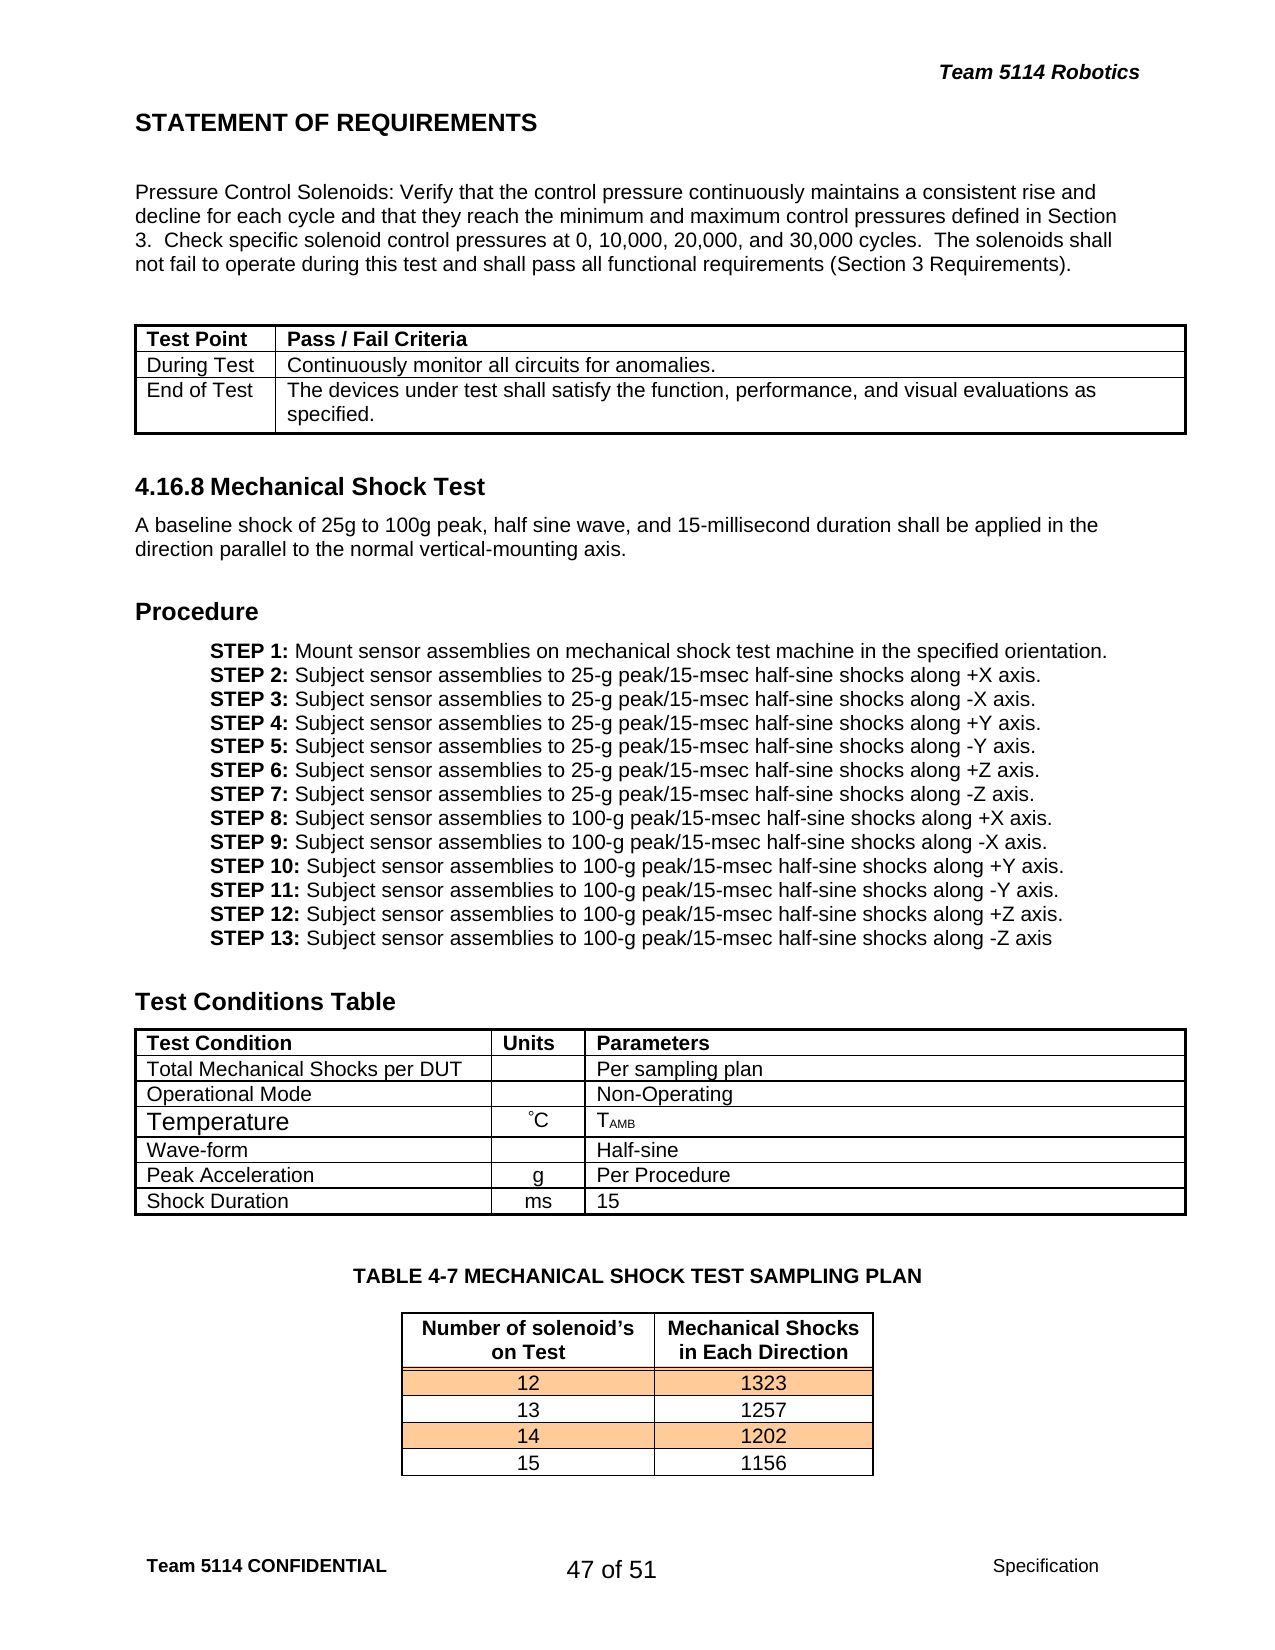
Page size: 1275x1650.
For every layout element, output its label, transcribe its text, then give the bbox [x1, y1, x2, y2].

table_header Parameters [586, 1031, 1184, 1055]
table_cell Continuously monitor all circuits for anomalies. [276, 352, 1184, 376]
table_cell TAMB [586, 1107, 1184, 1136]
text STEP 7: Subject sensor assemblies to 25-g peak/15-msec half-sine shocks along -Z axis. [135, 782, 1140, 806]
table_header Test Condition [137, 1031, 491, 1055]
table_header Test Point [137, 327, 275, 351]
text STEP 12: Subject sensor assemblies to 100-g peak/15-msec half-sine shocks along +Z axis. [135, 902, 1140, 926]
text STEP 9: Subject sensor assemblies to 100-g peak/15-msec half-sine shocks along -X axis. [135, 830, 1140, 854]
table_cell Shock Duration [137, 1189, 491, 1213]
table_header Units [492, 1031, 584, 1055]
table_cell Per sampling plan [586, 1056, 1184, 1080]
table_cell 13 [403, 1396, 654, 1422]
text STEP 10: Subject sensor assemblies to 100-g peak/15-msec half-sine shocks along +Y axis. [135, 854, 1140, 878]
text STEP 5: Subject sensor assemblies to 25-g peak/15-msec half-sine shocks along -Y axis. [135, 734, 1140, 758]
text STEP 8: Subject sensor assemblies to 100-g peak/15-msec half-sine shocks along +X axis. [135, 806, 1140, 830]
text STEP 2: Subject sensor assemblies to 25-g peak/15-msec half-sine shocks along +X axis. [135, 662, 1140, 686]
table_cell 1257 [655, 1396, 872, 1422]
table_cell [492, 1138, 584, 1162]
table_header Mechanical Shocks in Each Direction [655, 1314, 872, 1366]
table_cell ms [492, 1189, 584, 1213]
subtitle Test Conditions Table [135, 986, 1140, 1015]
table_cell Wave-form [137, 1138, 491, 1162]
table_cell g [492, 1163, 584, 1187]
table_header Pass / Fail Criteria [276, 327, 1184, 351]
table_cell 15 [403, 1449, 654, 1475]
table_cell [492, 1056, 584, 1080]
table_cell 14 [403, 1423, 654, 1448]
table_cell Total Mechanical Shocks per DUT [137, 1056, 491, 1080]
table_cell 1202 [655, 1423, 872, 1448]
text Pressure Control Solenoids: Verify that the control pressure continuously maintains a consistent rise and decline for each cycle and that they reach the minimum and maximum control pressures defined in Section 3. Check specific solenoid control pressures at 0, 10,000, 20,000, and 30,000 cycles. The solenoids shall not fail to operate during this test and shall pass all functional requirements (Section 3 Requirements). [135, 180, 1140, 276]
table_cell 12 [403, 1371, 654, 1395]
table_cell End of Test [137, 378, 275, 432]
text STEP 4: Subject sensor assemblies to 25-g peak/15-msec half-sine shocks along +Y axis. [135, 710, 1140, 734]
table_cell 1156 [655, 1449, 872, 1475]
table_cell 1323 [655, 1371, 872, 1395]
table_cell Half-sine [586, 1138, 1184, 1162]
table_cell The devices under test shall satisfy the function, performance, and visual evaluations as specified. [276, 378, 1184, 432]
text STEP 3: Subject sensor assemblies to 25-g peak/15-msec half-sine shocks along -X axis. [135, 686, 1140, 710]
table_cell Operational Mode [137, 1082, 491, 1106]
table_cell C [492, 1107, 584, 1136]
table_cell Non-Operating [586, 1082, 1184, 1106]
text table 4-7 Mechanical shock test sampling plan [135, 1264, 1140, 1288]
table_cell Peak Acceleration [137, 1163, 491, 1187]
table_cell Temperature [137, 1107, 491, 1136]
text STEP 11: Subject sensor assemblies to 100-g peak/15-msec half-sine shocks along -Y axis. [135, 878, 1140, 902]
table_cell During Test [137, 352, 275, 376]
text A baseline shock of 25g to 100g peak, half sine wave, and 15-millisecond duration shall be applied in the direction parallel to the normal vertical-mounting axis. [135, 513, 1140, 561]
table_cell [492, 1082, 584, 1106]
text STEP 1: Mount sensor assemblies on mechanical shock test machine in the specified orientation. [135, 638, 1140, 662]
text STEP 6: Subject sensor assemblies to 25-g peak/15-msec half-sine shocks along +Z axis. [135, 758, 1140, 782]
table_cell 15 [586, 1189, 1184, 1213]
table_cell Per Procedure [586, 1163, 1184, 1187]
subtitle Mechanical Shock Test [135, 472, 1140, 500]
table_header Number of solenoid’s on Test [403, 1314, 654, 1366]
text STEP 13: Subject sensor assemblies to 100-g peak/15-msec half-sine shocks along -Z axis [135, 926, 1140, 950]
subtitle Procedure [135, 597, 1140, 626]
